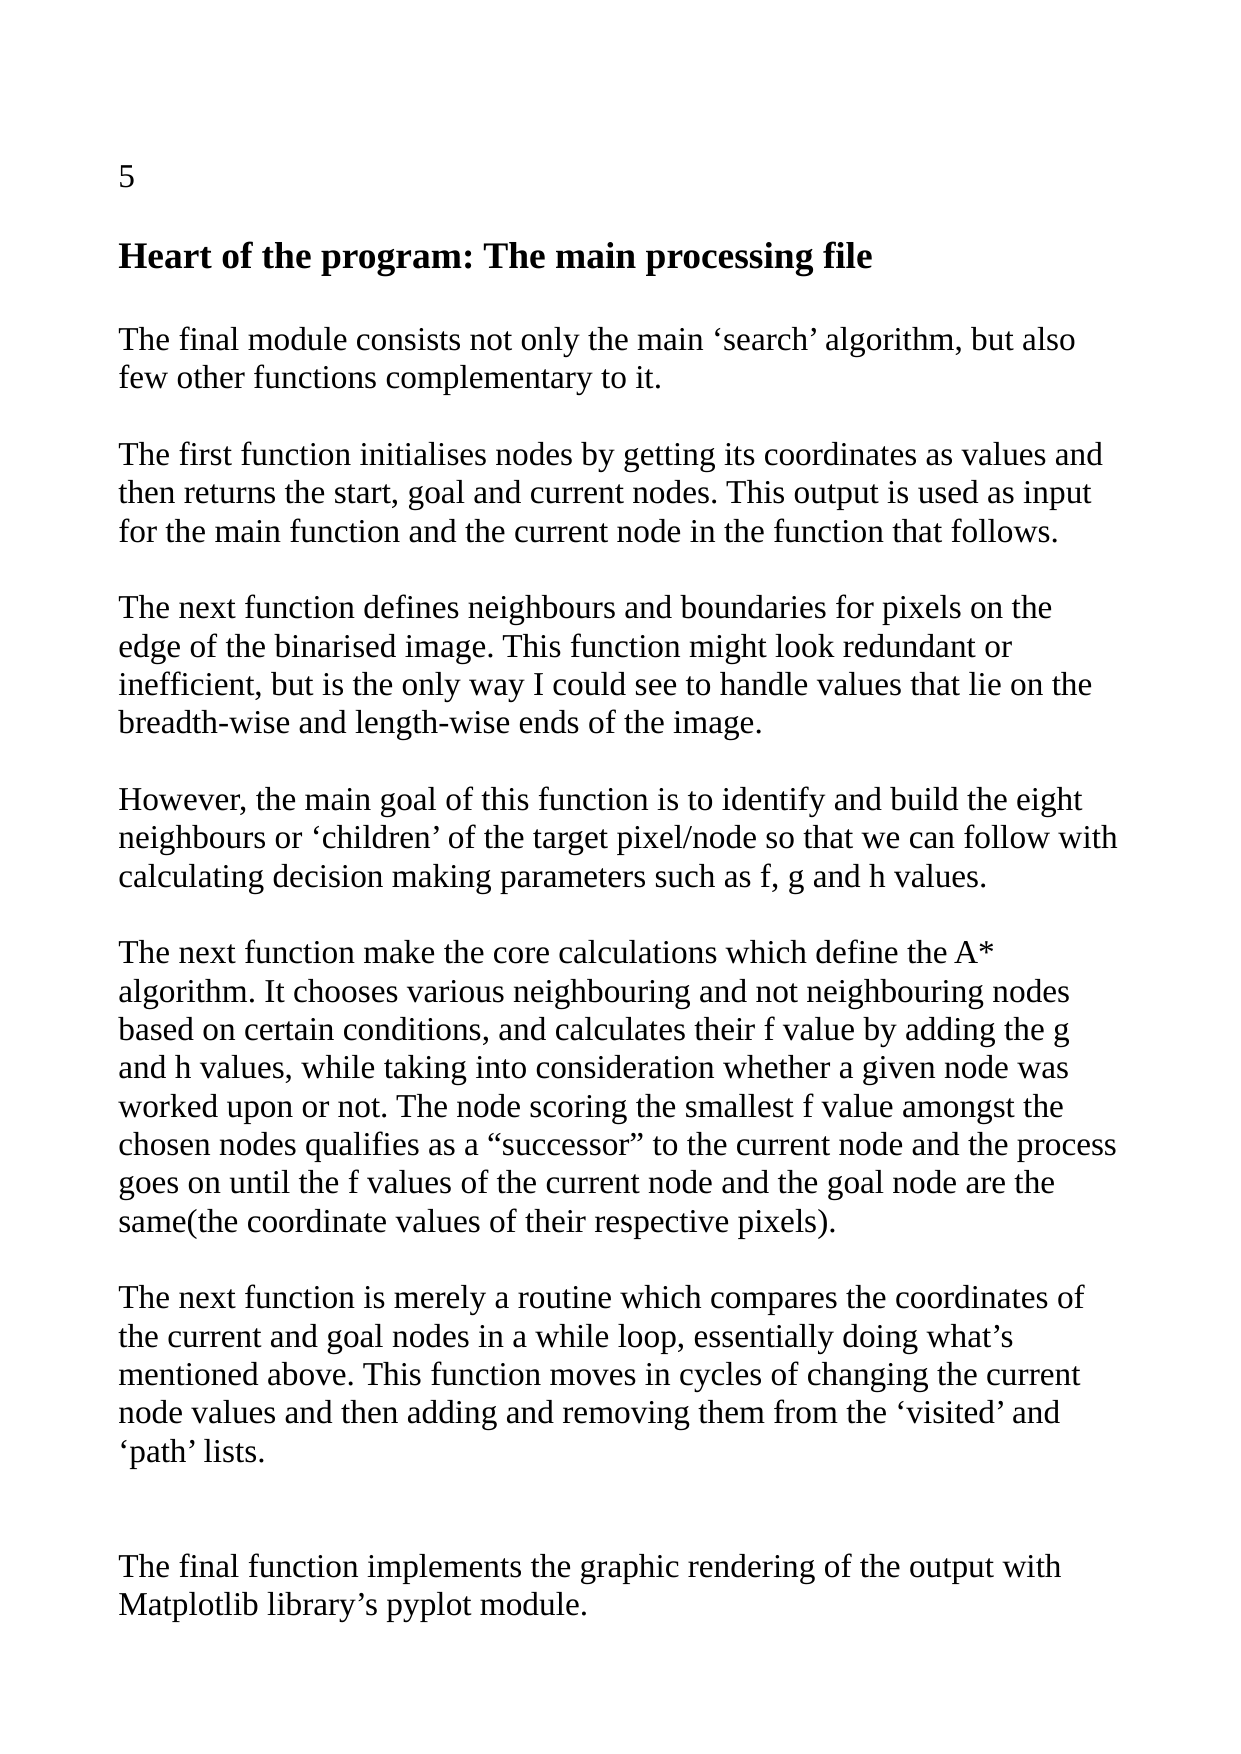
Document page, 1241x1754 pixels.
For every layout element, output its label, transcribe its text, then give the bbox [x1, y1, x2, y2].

text The final module consists not only the main ‘search’ algorithm, but also few other functions complementary to it. [118, 319, 1122, 396]
text The next function is merely a routine which compares the coordinates of the current and goal nodes in a while loop, essentially doing what’s mentioned above. This function moves in cycles of changing the current node values and then adding and removing them from the ‘visited’ and ‘path’ lists. [118, 1278, 1122, 1469]
text The final function implements the graphic rendering of the output with Matplotlib library’s pyplot module. [118, 1546, 1122, 1623]
text However, the main goal of this function is to identify and build the eight neighbours or ‘children’ of the target pixel/node so that we can follow with calculating decision making parameters such as f, g and h values. [118, 779, 1122, 894]
text 5 [118, 156, 1122, 195]
text The next function defines neighbours and boundaries for pixels on the edge of the binarised image. This function might look redundant or inefficient, but is the only way I could see to handle values that lie on the breadth-wise and length-wise ends of the image. [118, 588, 1122, 741]
text The next function make the core calculations which define the A* algorithm. It chooses various neighbouring and not neighbouring nodes based on certain conditions, and calculates their f value by adding the g and h values, while taking into consideration whether a given node was worked upon or not. The node scoring the smallest f value amongst the chosen nodes qualifies as a “successor” to the current node and the process goes on until the f values of the current node and the goal node are the same(the coordinate values of their respective pixels). [118, 933, 1122, 1239]
text The first function initialises nodes by getting its coordinates as values and then returns the start, goal and current nodes. This output is used as input for the main function and the current node in the function that follows. [118, 434, 1122, 549]
text Heart of the program: The main processing file [118, 233, 1122, 276]
